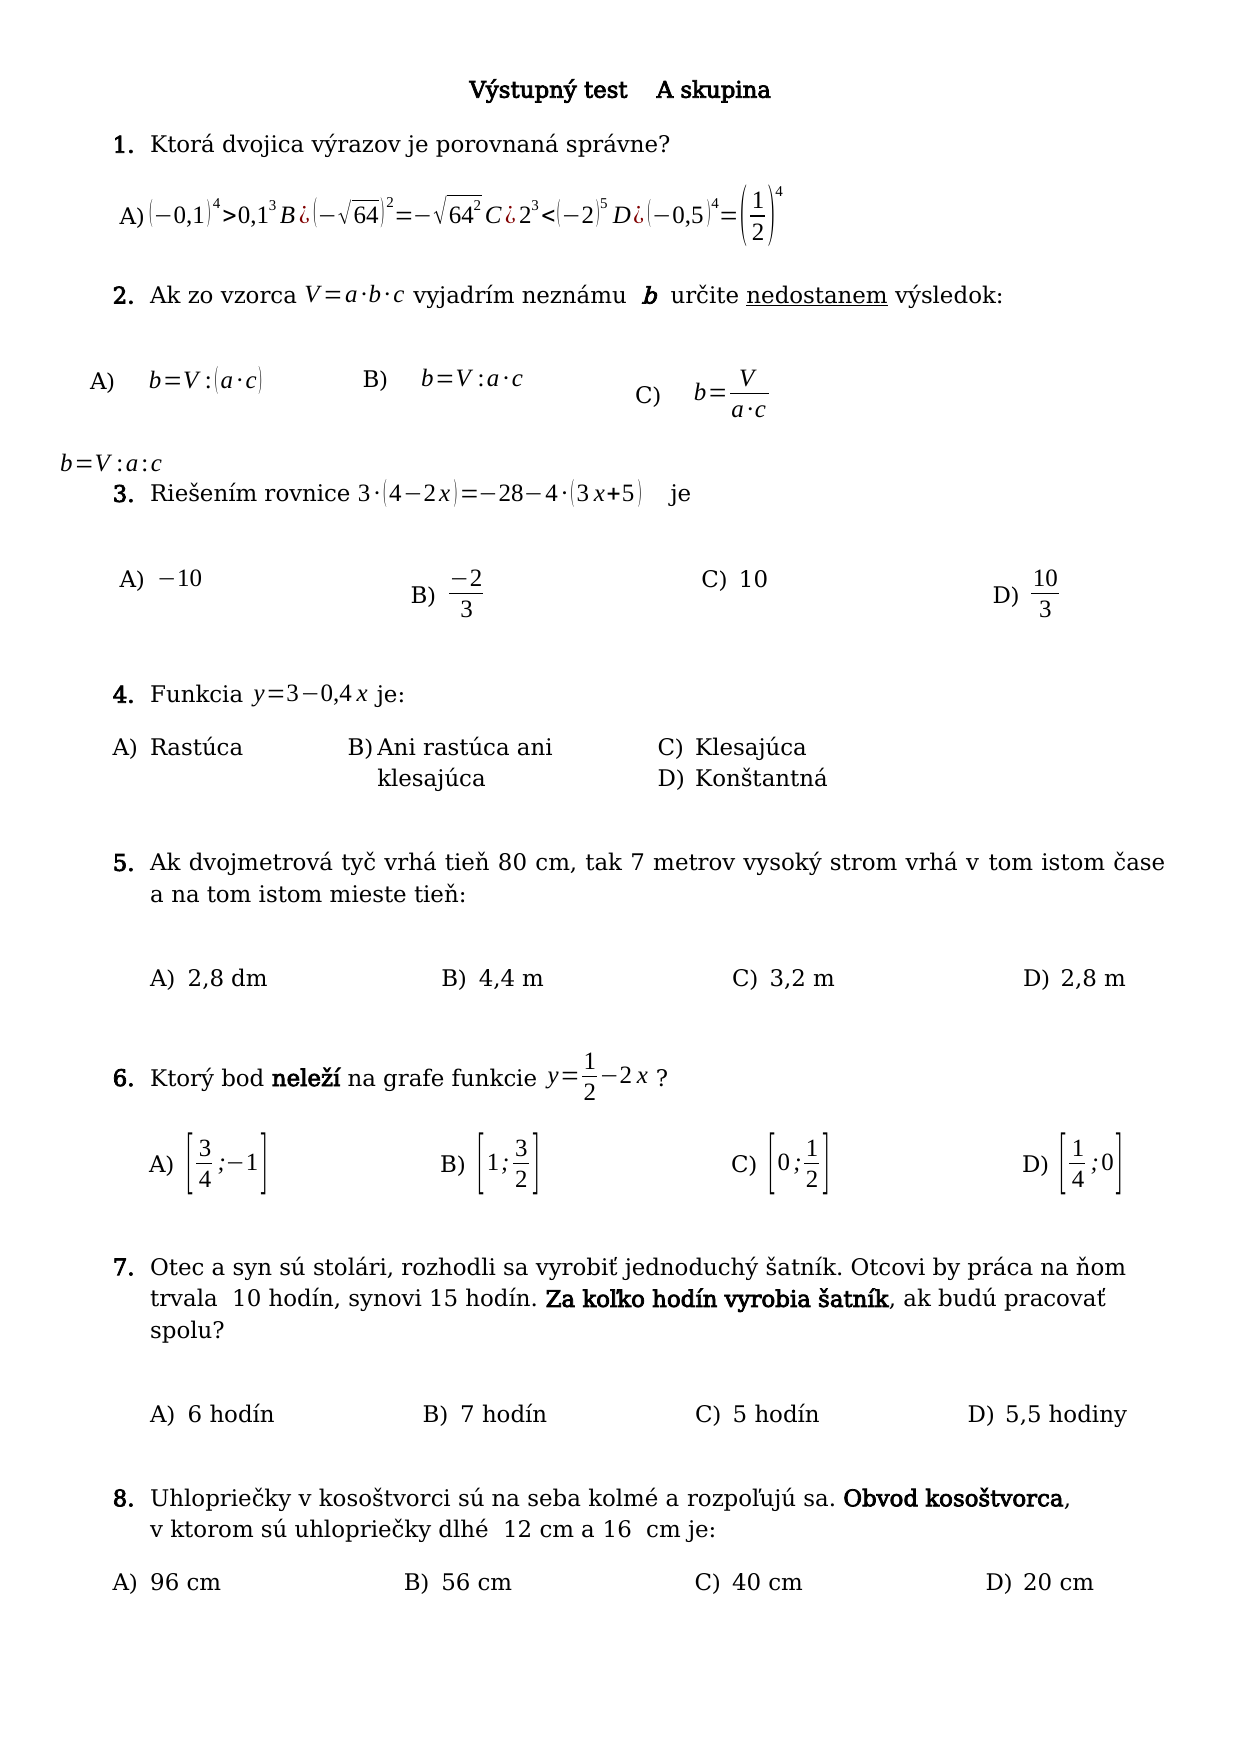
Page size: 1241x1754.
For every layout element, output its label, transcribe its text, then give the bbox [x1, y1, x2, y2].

list 2,8 m [1023, 963, 1165, 991]
list Rastúca [112, 732, 347, 760]
list 6 hodín [150, 1399, 347, 1427]
list Ktorý bod neleží na grafe funkcie ? [112, 1047, 1165, 1106]
list Klesajúca [657, 732, 892, 760]
text Výstupný test A skupina [75, 75, 1165, 102]
list Otec a syn sú stolári, rozhodli sa vyrobiť jednoduchý šatník. Otcovi by práca na ňom trvala 10 hodín, synovi 15 hodín. Za koľko hodín vyrobia šatník, ak budú pracovať spolu? [112, 1252, 1165, 1343]
list Riešením rovnice je [112, 477, 1165, 508]
list 2,8 dm [150, 963, 292, 991]
list Uhlopriečky v kosoštvorci sú na seba kolmé a rozpoľujú sa. Obvod kosoštvorca, v ktorom sú uhlopriečky dlhé 12 cm a 16 cm je: [112, 1483, 1165, 1543]
list Konštantná [657, 764, 892, 792]
list 20 cm [985, 1567, 1165, 1595]
list 96 cm [112, 1567, 292, 1595]
list 56 cm [403, 1567, 583, 1595]
list 3,2 m [732, 963, 874, 991]
list 5,5 hodiny [967, 1399, 1165, 1427]
list 5 hodín [695, 1399, 892, 1427]
list Ak dvojmetrová tyč vrhá tieň 80 cm, tak 7 metrov vysoký strom vrhá v tom istom čase a na tom istom mieste tieň: [112, 848, 1165, 907]
list 10 [701, 564, 874, 592]
list 40 cm [694, 1567, 874, 1595]
list Funkcia je: [112, 680, 1165, 708]
list Ak zo vzorca vyjadrím neznámu b určite nedostanem výsledok: [112, 281, 1165, 308]
list 7 hodín [422, 1399, 620, 1427]
list Ani rastúca ani klesajúca [347, 732, 620, 792]
list 4,4 m [441, 963, 583, 991]
list Ktorá dvojica výrazov je porovnaná správne? [112, 130, 1165, 157]
